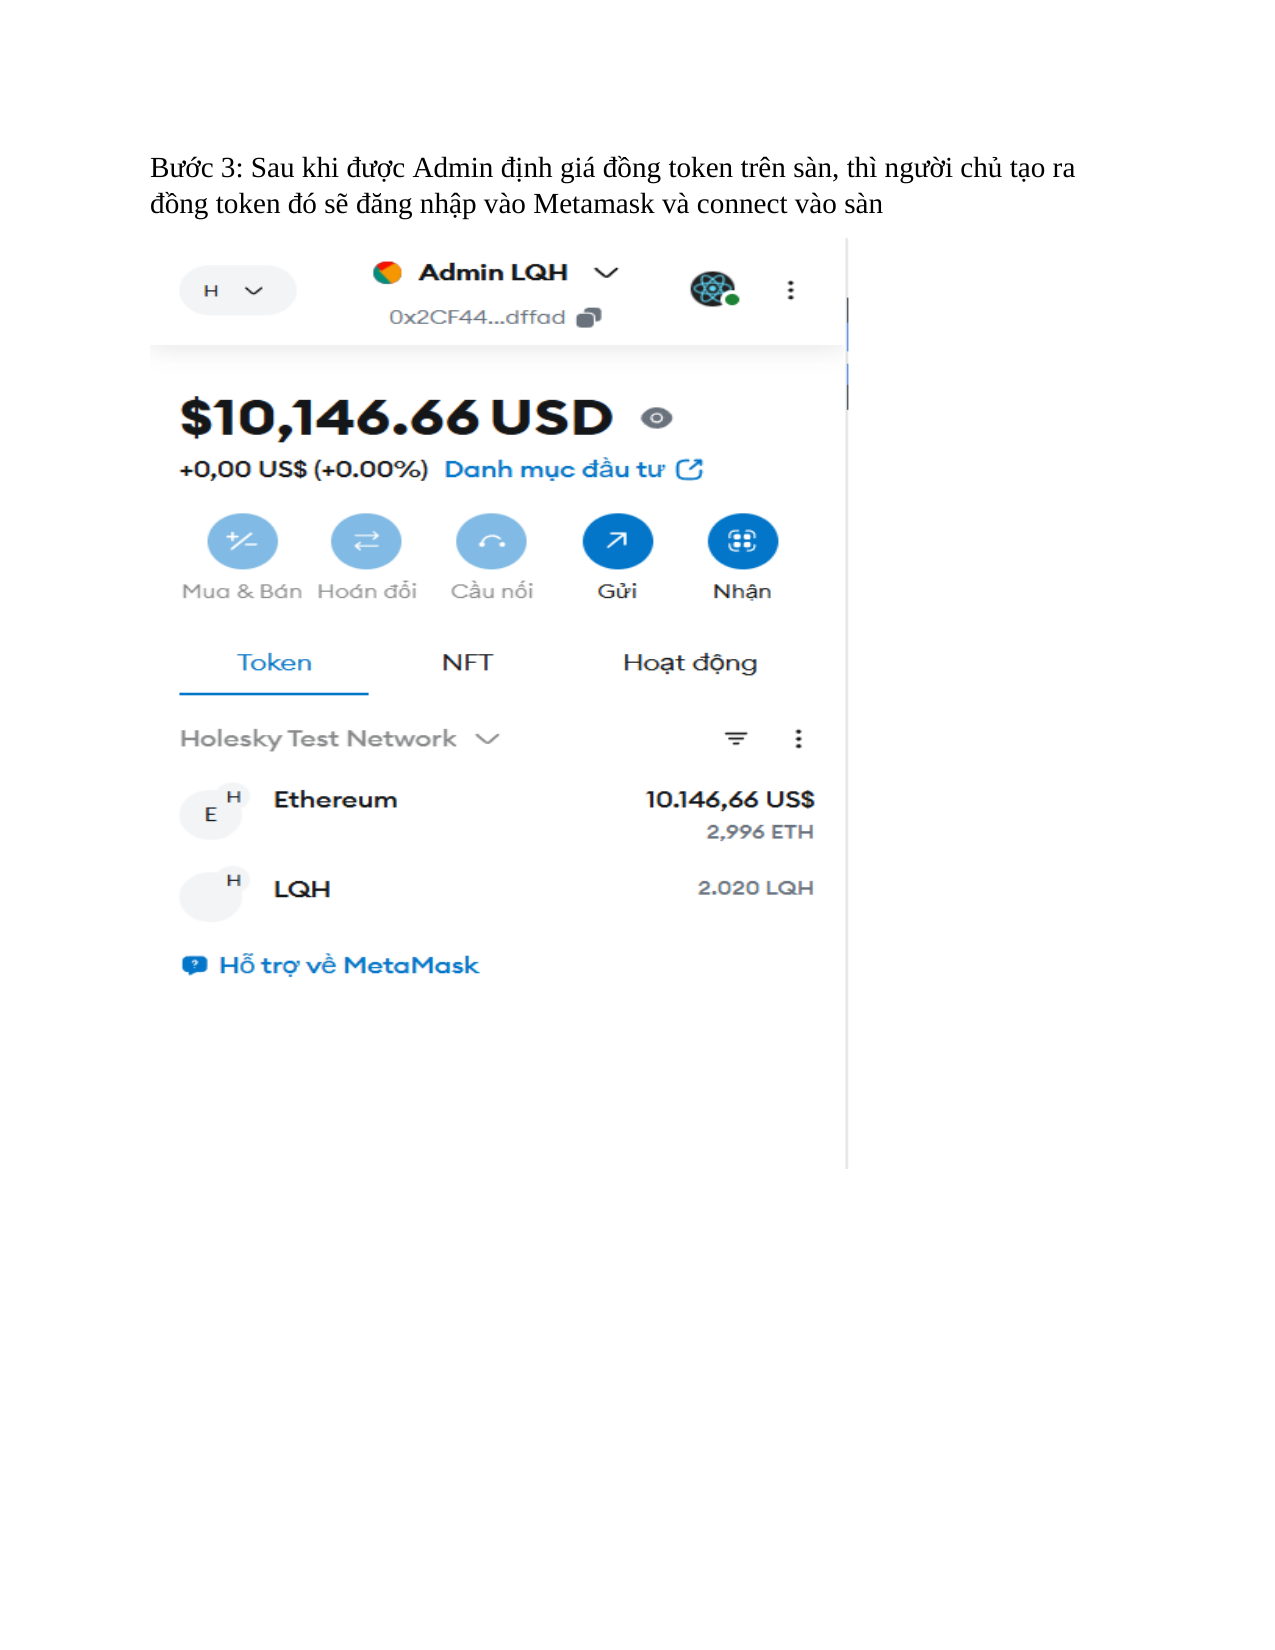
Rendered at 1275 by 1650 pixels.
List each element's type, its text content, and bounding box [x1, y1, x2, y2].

text Bước 3: Sau khi được Admin định giá đồng token trên sàn, thì người chủ tạo ra đồng token đó sẽ đăng nhập vào Metamask và connect vào sàn [150, 150, 1125, 220]
picture [150, 238, 849, 1169]
